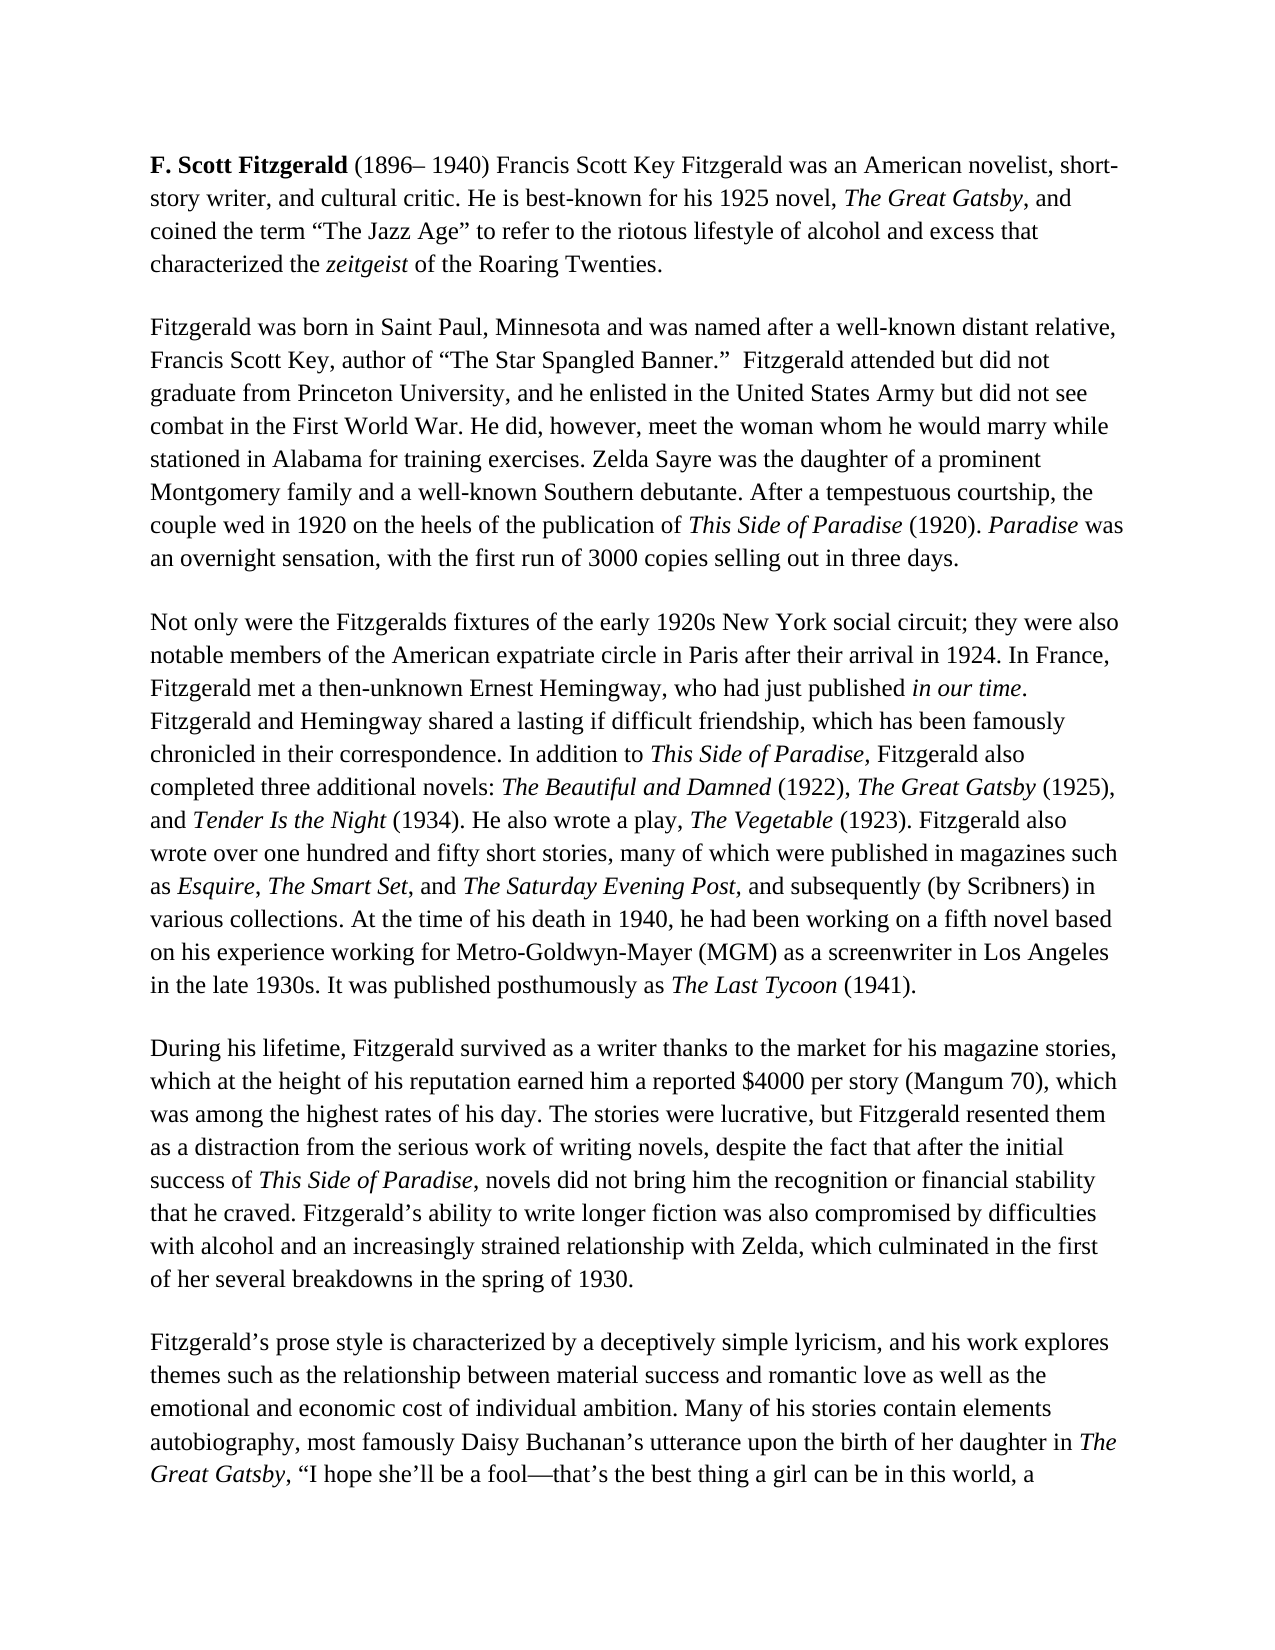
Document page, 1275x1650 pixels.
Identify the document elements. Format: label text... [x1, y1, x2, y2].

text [150, 1327, 1125, 1488]
text During his lifetime, Fitzgerald survived as a writer thanks to the market for his magazine stories, which at the height of his reputation earned him a reported $4000 per story (Mangum 70), which was among the highest rates of his day. The stories were lucrative, but Fitzgerald resented them as a distraction from the serious work of writing novels, despite the fact that after the initial success of This Side of Paradise, novels did not bring him the recognition or financial stability that he craved. Fitzgerald’s ability to write longer fiction was also compromised by difficulties with alcohol and an increasingly strained relationship with Zelda, which culminated in the first of her several breakdowns in the spring of 1930. [150, 1033, 1125, 1293]
text Not only were the Fitzgeralds fixtures of the early 1920s New York social circuit; they were also notable members of the American expatriate circle in Paris after their arrival in 1924. In France, Fitzgerald met a then-unknown Ernest Hemingway, who had just published in our time. Fitzgerald and Hemingway shared a lasting if difficult friendship, which has been famously chronicled in their correspondence. In addition to This Side of Paradise, Fitzgerald also completed three additional novels: The Beautiful and Damned (1922), The Great Gatsby (1925), and Tender Is the Night (1934). He also wrote a play, The Vegetable (1923). Fitzgerald also wrote over one hundred and fifty short stories, many of which were published in magazines such as Esquire, The Smart Set, and The Saturday Evening Post, and subsequently (by Scribners) in various collections. At the time of his death in 1940, he had been working on a fifth novel based on his experience working for Metro-Goldwyn-Mayer (MGM) as a screenwriter in Los Angeles in the late 1930s. It was published posthumously as The Last Tycoon (1941). [150, 607, 1125, 999]
text F. Scott Fitzgerald (1896– 1940) Francis Scott Key Fitzgerald was an American novelist, short-story writer, and cultural critic. He is best-known for his 1925 novel, The Great Gatsby, and coined the term “The Jazz Age” to refer to the riotous lifestyle of alcohol and excess that characterized the zeitgeist of the Roaring Twenties. [150, 150, 1125, 278]
text Fitzgerald was born in Saint Paul, Minnesota and was named after a well-known distant relative, Francis Scott Key, author of “The Star Spangled Banner.” Fitzgerald attended but did not graduate from Princeton University, and he enlisted in the United States Army but did not see combat in the First World War. He did, however, meet the woman whom he would marry while stationed in Alabama for training exercises. Zelda Sayre was the daughter of a prominent Montgomery family and a well-known Southern debutante. After a tempestuous courtship, the couple wed in 1920 on the heels of the publication of This Side of Paradise (1920). Paradise was an overnight sensation, with the first run of 3000 copies selling out in three days. [150, 312, 1125, 572]
